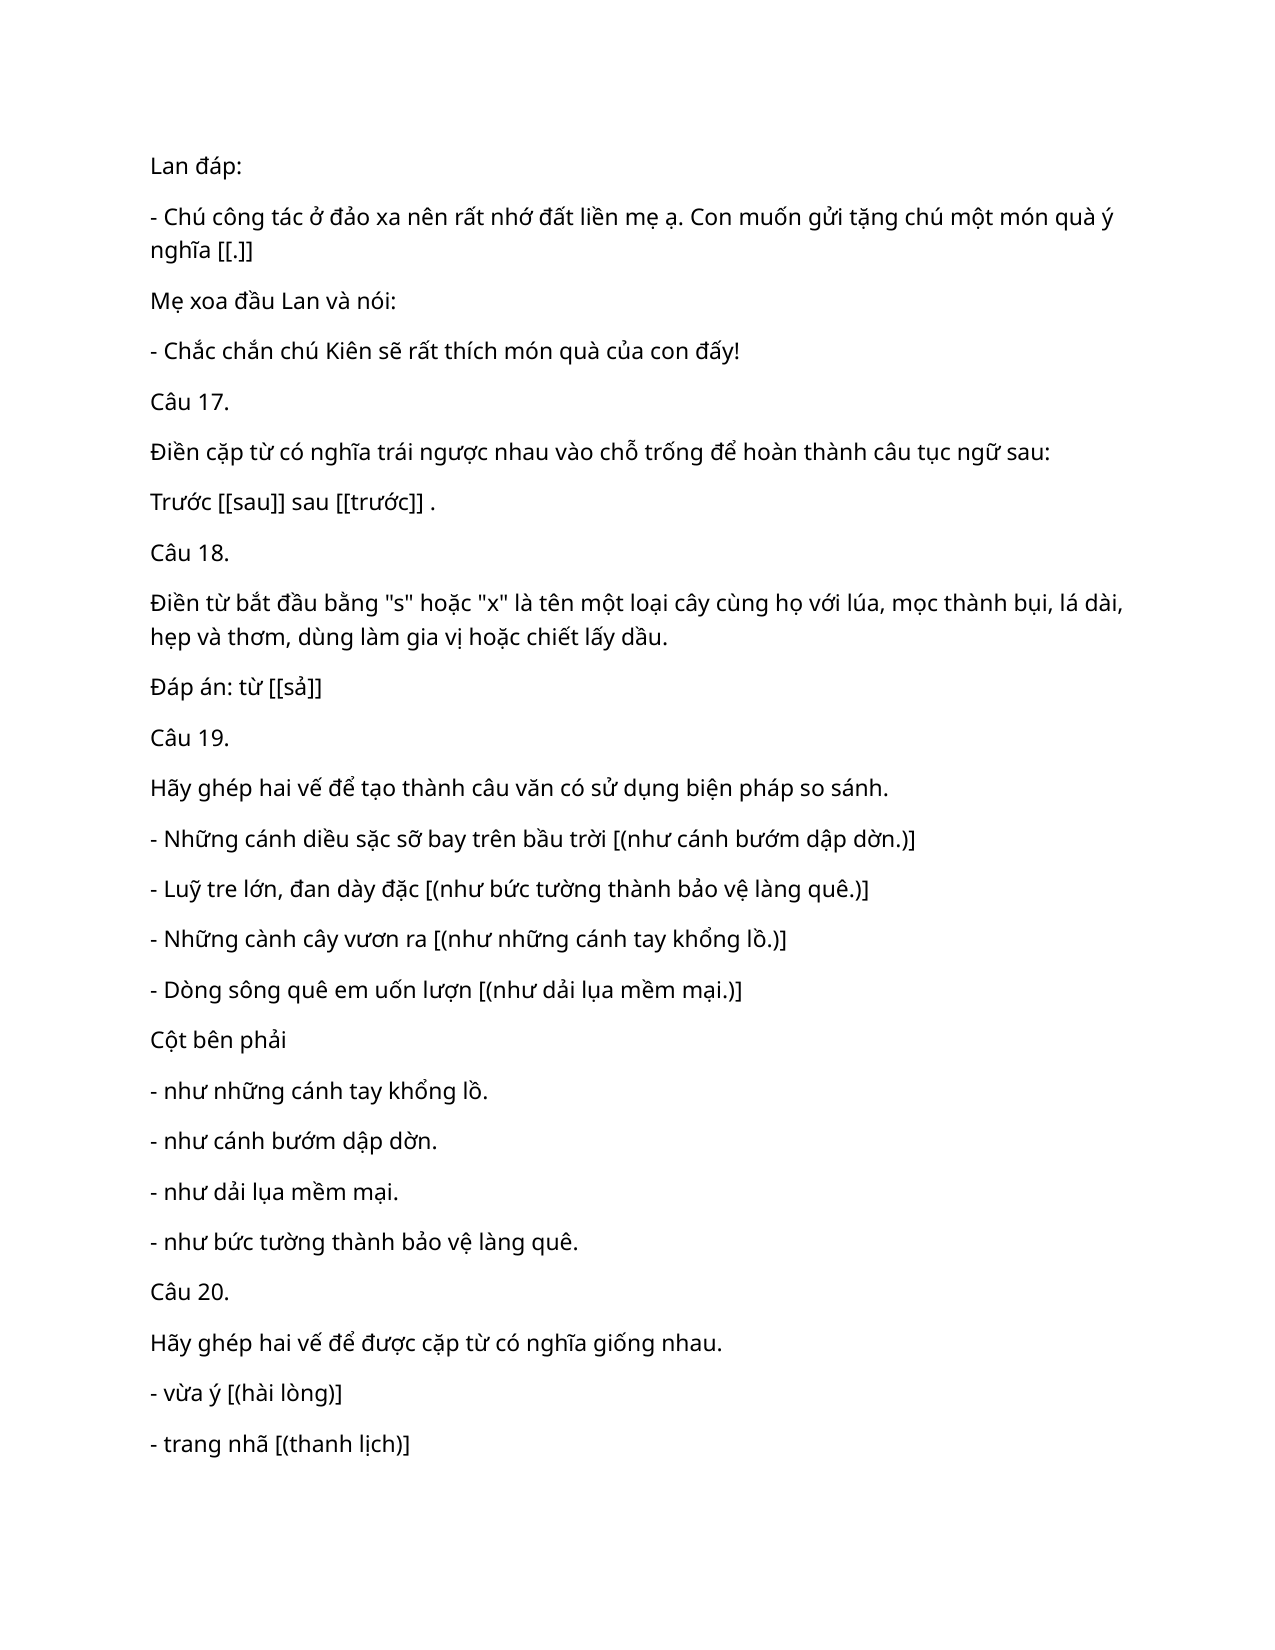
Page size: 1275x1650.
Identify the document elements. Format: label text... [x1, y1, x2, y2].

text - như những cánh tay khổng lồ. [150, 1074, 1125, 1106]
text - Những cánh diều sặc sỡ bay trên bầu trời [(như cánh bướm dập dờn.)] [150, 822, 1125, 854]
text Đáp án: từ [[sả]] [150, 671, 1125, 702]
text - như cánh bướm dập dờn. [150, 1125, 1125, 1156]
text - Chắc chắn chú Kiên sẽ rất thích món quà của con đấy! [150, 335, 1125, 366]
text - Chú công tác ở đảo xa nên rất nhớ đất liền mẹ ạ. Con muốn gửi tặng chú một món quà ý nghĩa [[.]] [150, 200, 1125, 265]
text - Những cành cây vươn ra [(như những cánh tay khổng lồ.)] [150, 923, 1125, 954]
text Điền cặp từ có nghĩa trái ngược nhau vào chỗ trống để hoàn thành câu tục ngữ sau: [150, 436, 1125, 467]
text - Luỹ tre lớn, đan dày đặc [(như bức tường thành bảo vệ làng quê.)] [150, 873, 1125, 904]
text Trước [[sau]] sau [[trước]] . [150, 486, 1125, 517]
text Điền từ bắt đầu bằng "s" hoặc "x" là tên một loại cây cùng họ với lúa, mọc thành bụi, lá dài, hẹp và thơm, dùng làm gia vị hoặc chiết lấy dầu. [150, 587, 1125, 652]
text - như dải lụa mềm mại. [150, 1175, 1125, 1207]
text Câu 17. [150, 385, 1125, 417]
text - Dòng sông quê em uốn lượn [(như dải lụa mềm mại.)] [150, 974, 1125, 1005]
text Lan đáp: [150, 150, 1125, 181]
text - như bức tường thành bảo vệ làng quê. [150, 1226, 1125, 1257]
text Câu 20. [150, 1276, 1125, 1307]
text Hãy ghép hai vế để tạo thành câu văn có sử dụng biện pháp so sánh. [150, 772, 1125, 803]
text Câu 18. [150, 537, 1125, 568]
text - vừa ý [(hài lòng)] [150, 1377, 1125, 1408]
text Mẹ xoa đầu Lan và nói: [150, 284, 1125, 316]
text - trang nhã [(thanh lịch)] [150, 1427, 1125, 1459]
text Câu 19. [150, 722, 1125, 753]
text Hãy ghép hai vế để được cặp từ có nghĩa giống nhau. [150, 1327, 1125, 1358]
text Cột bên phải [150, 1024, 1125, 1055]
